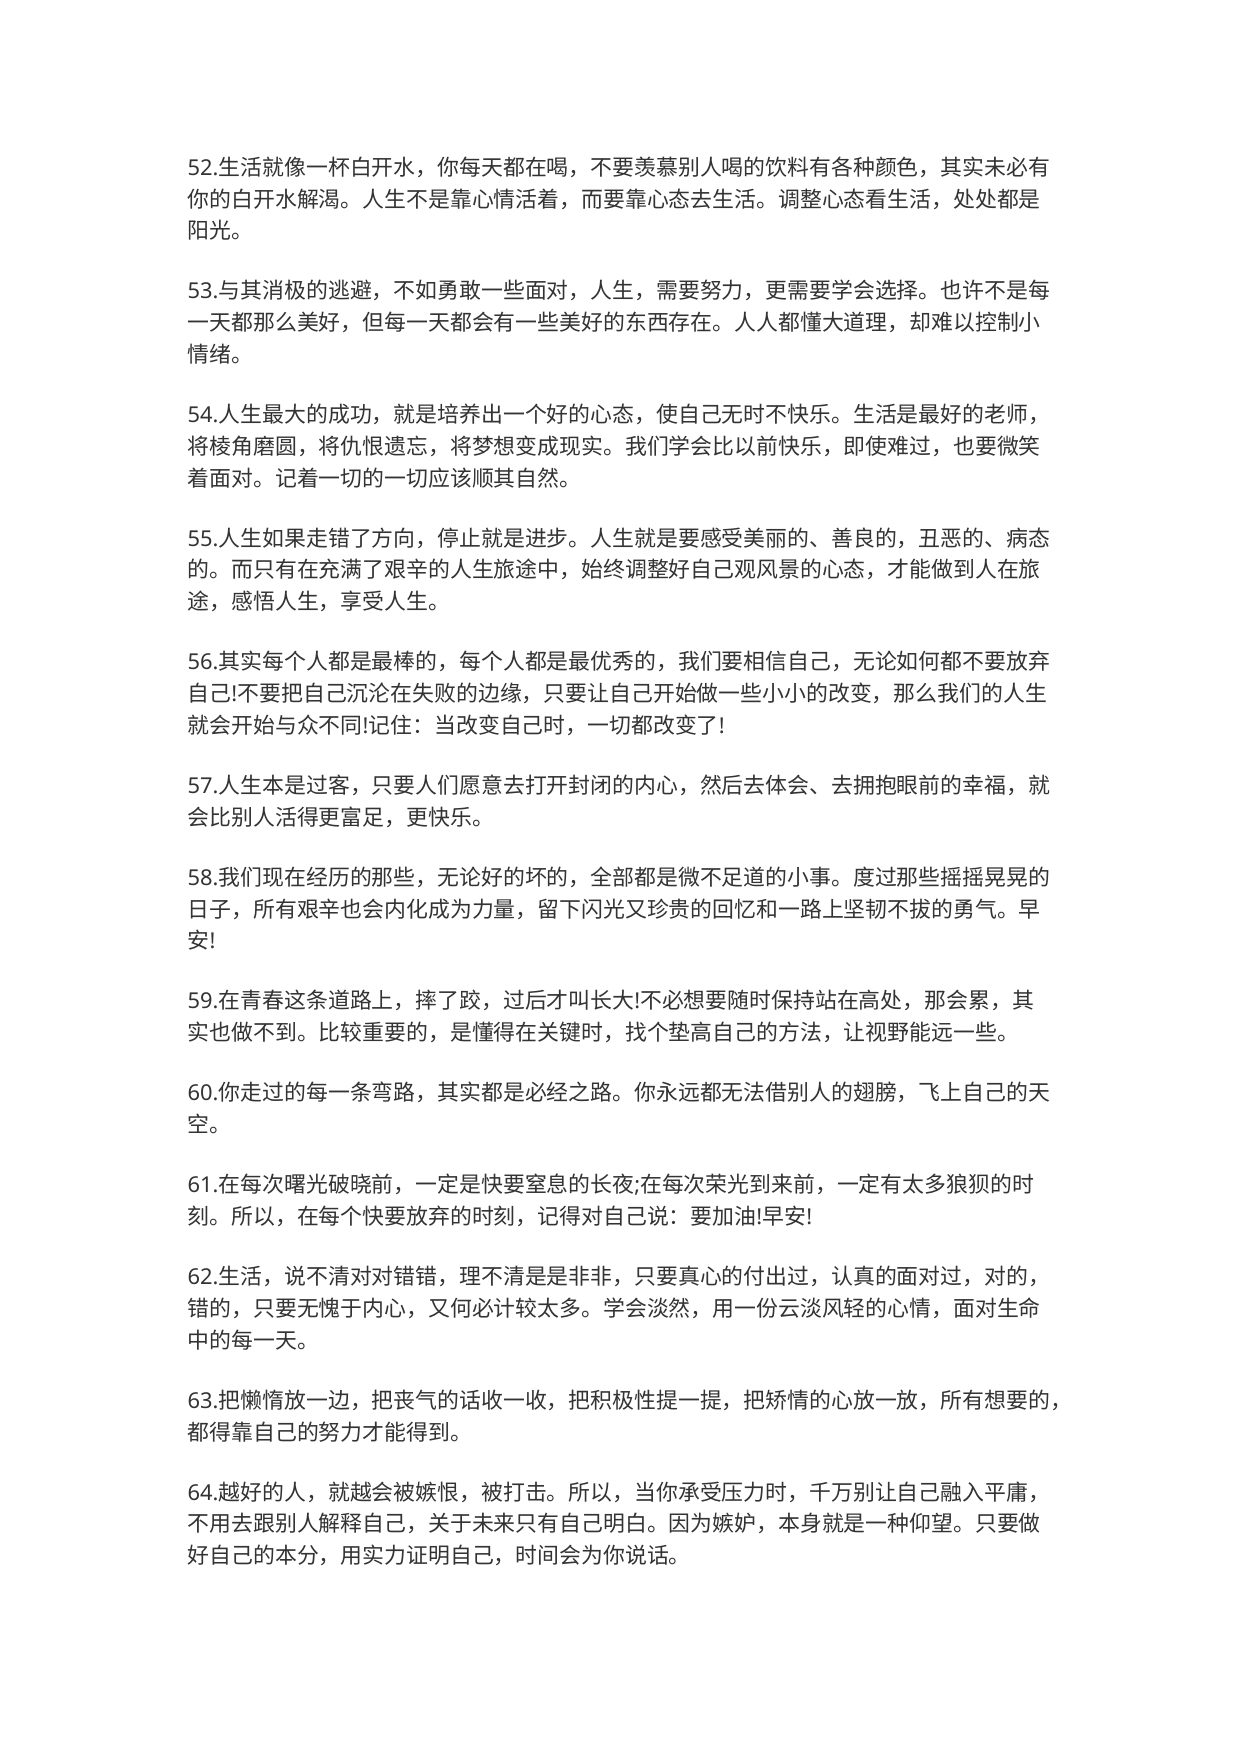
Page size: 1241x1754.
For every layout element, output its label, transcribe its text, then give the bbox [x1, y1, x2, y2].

text 54.人生最大的成功，就是培养出一个好的心态，使自己无时不快乐。生活是最好的老师，将棱角磨圆，将仇恨遗忘，将梦想变成现实。我们学会比以前快乐，即使难过，也要微笑着面对。记着一切的一切应该顺其自然。 [187, 397, 1053, 492]
text 52.生活就像一杯白开水，你每天都在喝，不要羡慕别人喝的饮料有各种颜色，其实未必有你的白开水解渴。人生不是靠心情活着，而要靠心态去生活。调整心态看生活，处处都是阳光。 [187, 150, 1053, 245]
text 59.在青春这条道路上，摔了跤，过后才叫长大!不必想要随时保持站在高处，那会累，其实也做不到。比较重要的，是懂得在关键时，找个垫高自己的方法，让视野能远一些。 [187, 983, 1053, 1047]
text 58.我们现在经历的那些，无论好的坏的，全部都是微不足道的小事。度过那些摇摇晃晃的日子，所有艰辛也会内化成为力量，留下闪光又珍贵的回忆和一路上坚韧不拔的勇气。早安! [187, 860, 1053, 955]
text 64.越好的人，就越会被嫉恨，被打击。所以，当你承受压力时，千万别让自己融入平庸，不用去跟别人解释自己，关于未来只有自己明白。因为嫉妒，本身就是一种仰望。只要做好自己的本分，用实力证明自己，时间会为你说话。 [187, 1474, 1053, 1570]
text 61.在每次曙光破晓前，一定是快要窒息的长夜;在每次荣光到来前，一定有太多狼狈的时刻。所以，在每个快要放弃的时刻，记得对自己说：要加油!早安! [187, 1167, 1053, 1231]
text 62.生活，说不清对对错错，理不清是是非非，只要真心的付出过，认真的面对过，对的，错的，只要无愧于内心，又何必计较太多。学会淡然，用一份云淡风轻的心情，面对生命中的每一天。 [187, 1259, 1053, 1354]
text 63.把懒惰放一边，把丧气的话收一收，把积极性提一提，把矫情的心放一放，所有想要的，都得靠自己的努力才能得到。 [187, 1383, 1053, 1446]
text 60.你走过的每一条弯路，其实都是必经之路。你永远都无法借别人的翅膀，飞上自己的天空。 [187, 1075, 1053, 1139]
text 55.人生如果走错了方向，停止就是进步。人生就是要感受美丽的、善良的，丑恶的、病态的。而只有在充满了艰辛的人生旅途中，始终调整好自己观风景的心态，才能做到人在旅途，感悟人生，享受人生。 [187, 521, 1053, 616]
text 57.人生本是过客，只要人们愿意去打开封闭的内心，然后去体会、去拥抱眼前的幸福，就会比别人活得更富足，更快乐。 [187, 768, 1053, 831]
text 53.与其消极的逃避，不如勇敢一些面对，人生，需要努力，更需要学会选择。也许不是每一天都那么美好，但每一天都会有一些美好的东西存在。人人都懂大道理，却难以控制小情绪。 [187, 273, 1053, 369]
text 56.其实每个人都是最棒的，每个人都是最优秀的，我们要相信自己，无论如何都不要放弃自己!不要把自己沉沦在失败的边缘，只要让自己开始做一些小小的改变，那么我们的人生就会开始与众不同!记住：当改变自己时，一切都改变了! [187, 644, 1053, 739]
